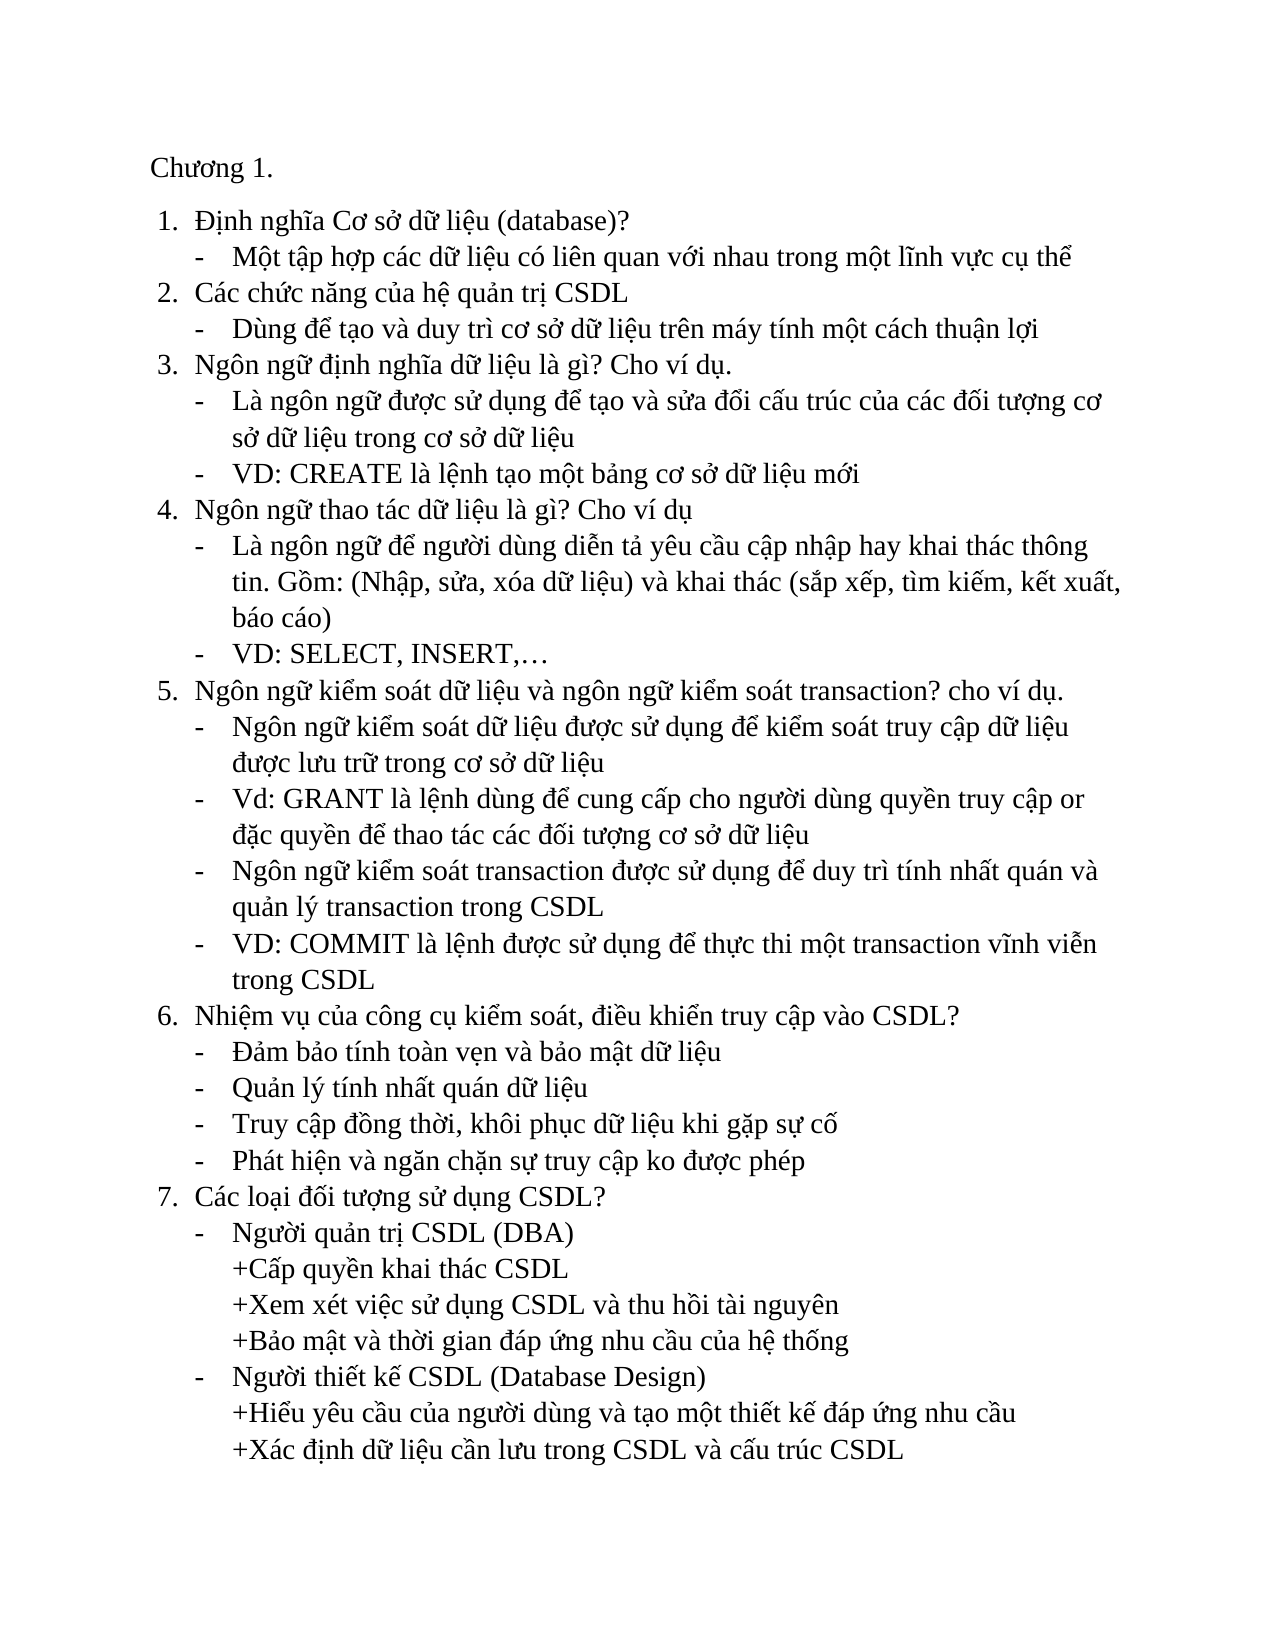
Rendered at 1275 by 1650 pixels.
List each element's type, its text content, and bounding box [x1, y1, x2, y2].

list Một tập hợp các dữ liệu có liên quan với nhau trong một lĩnh vực cụ thể [194, 239, 1125, 272]
list Nhiệm vụ của công cụ kiểm soát, điều khiển truy cập vào CSDL? [157, 998, 1125, 1032]
list Dùng để tạo và duy trì cơ sở dữ liệu trên máy tính một cách thuận lợi [194, 311, 1125, 345]
list Truy cập đồng thời, khôi phục dữ liệu khi gặp sự cố [194, 1106, 1125, 1140]
list VD: SELECT, INSERT,… [194, 637, 1125, 670]
list +Hiểu yêu cầu của người dùng và tạo một thiết kế đáp ứng nhu cầu [232, 1396, 1125, 1429]
list +Xác định dữ liệu cần lưu trong CSDL và cấu trúc CSDL [232, 1432, 1125, 1465]
list Các chức năng của hệ quản trị CSDL [157, 275, 1125, 309]
list Đảm bảo tính toàn vẹn và bảo mật dữ liệu [194, 1034, 1125, 1068]
list Định nghĩa Cơ sở dữ liệu (database)? [157, 203, 1125, 236]
list Vd: GRANT là lệnh dùng để cung cấp cho người dùng quyền truy cập or đặc quyền để thao tác các đối tượng cơ sở dữ liệu [194, 781, 1125, 851]
list VD: CREATE là lệnh tạo một bảng cơ sở dữ liệu mới [194, 456, 1125, 489]
list +Bảo mật và thời gian đáp ứng nhu cầu của hệ thống [232, 1323, 1125, 1357]
list Ngôn ngữ định nghĩa dữ liệu là gì? Cho ví dụ. [157, 347, 1125, 381]
text Chương 1. [150, 150, 1125, 183]
list Là ngôn ngữ được sử dụng để tạo và sửa đổi cấu trúc của các đối tượng cơ sở dữ liệu trong cơ sở dữ liệu [194, 383, 1125, 453]
list Ngôn ngữ thao tác dữ liệu là gì? Cho ví dụ [157, 492, 1125, 526]
list Người thiết kế CSDL (Database Design) [194, 1359, 1125, 1393]
list Là ngôn ngữ để người dùng diễn tả yêu cầu cập nhập hay khai thác thông tin. Gồm: (Nhập, sửa, xóa dữ liệu) và khai thác (sắp xếp, tìm kiếm, kết xuất, báo cáo) [194, 528, 1125, 634]
list Ngôn ngữ kiểm soát dữ liệu được sử dụng để kiểm soát truy cập dữ liệu được lưu trữ trong cơ sở dữ liệu [194, 709, 1125, 778]
list VD: COMMIT là lệnh được sử dụng để thực thi một transaction vĩnh viễn trong CSDL [194, 926, 1125, 995]
list Phát hiện và ngăn chặn sự truy cập ko được phép [194, 1143, 1125, 1176]
list +Cấp quyền khai thác CSDL [232, 1251, 1125, 1284]
list Người quản trị CSDL (DBA) [194, 1215, 1125, 1248]
list Ngôn ngữ kiểm soát dữ liệu và ngôn ngữ kiểm soát transaction? cho ví dụ. [157, 673, 1125, 706]
list Ngôn ngữ kiểm soát transaction được sử dụng để duy trì tính nhất quán và quản lý transaction trong CSDL [194, 853, 1125, 923]
list Các loại đối tượng sử dụng CSDL? [157, 1179, 1125, 1212]
list +Xem xét việc sử dụng CSDL và thu hồi tài nguyên [232, 1287, 1125, 1321]
list Quản lý tính nhất quán dữ liệu [194, 1070, 1125, 1104]
